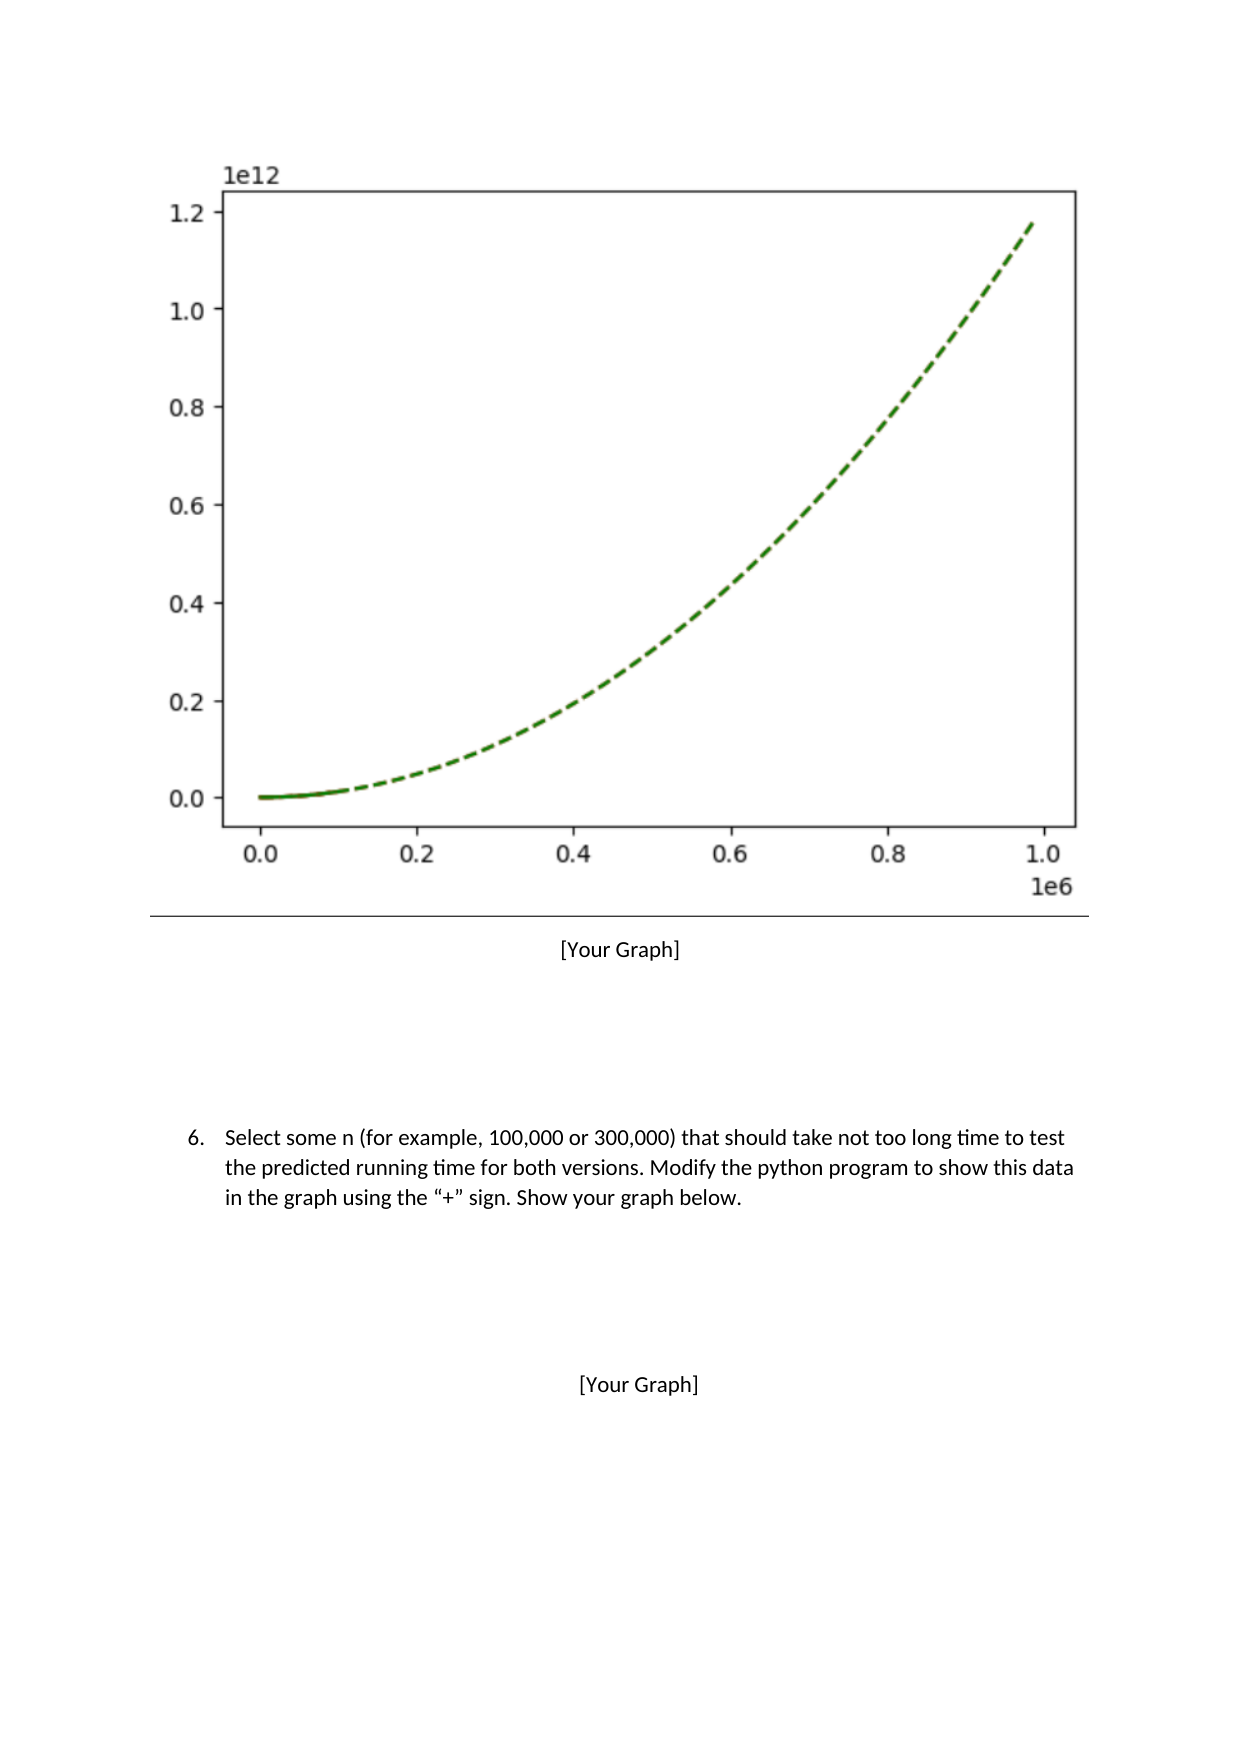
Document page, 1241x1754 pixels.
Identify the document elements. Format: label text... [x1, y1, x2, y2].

text [Your Graph] [187, 1371, 1090, 1398]
text [Your Graph] [150, 935, 1090, 963]
picture [150, 150, 1089, 917]
list Select some n (for example, 100,000 or 300,000) that should take not too long time to test the predicted running time for both versions. Modify the python program to show this data in the graph using the “+” sign. Show your graph below. [187, 1123, 1090, 1211]
